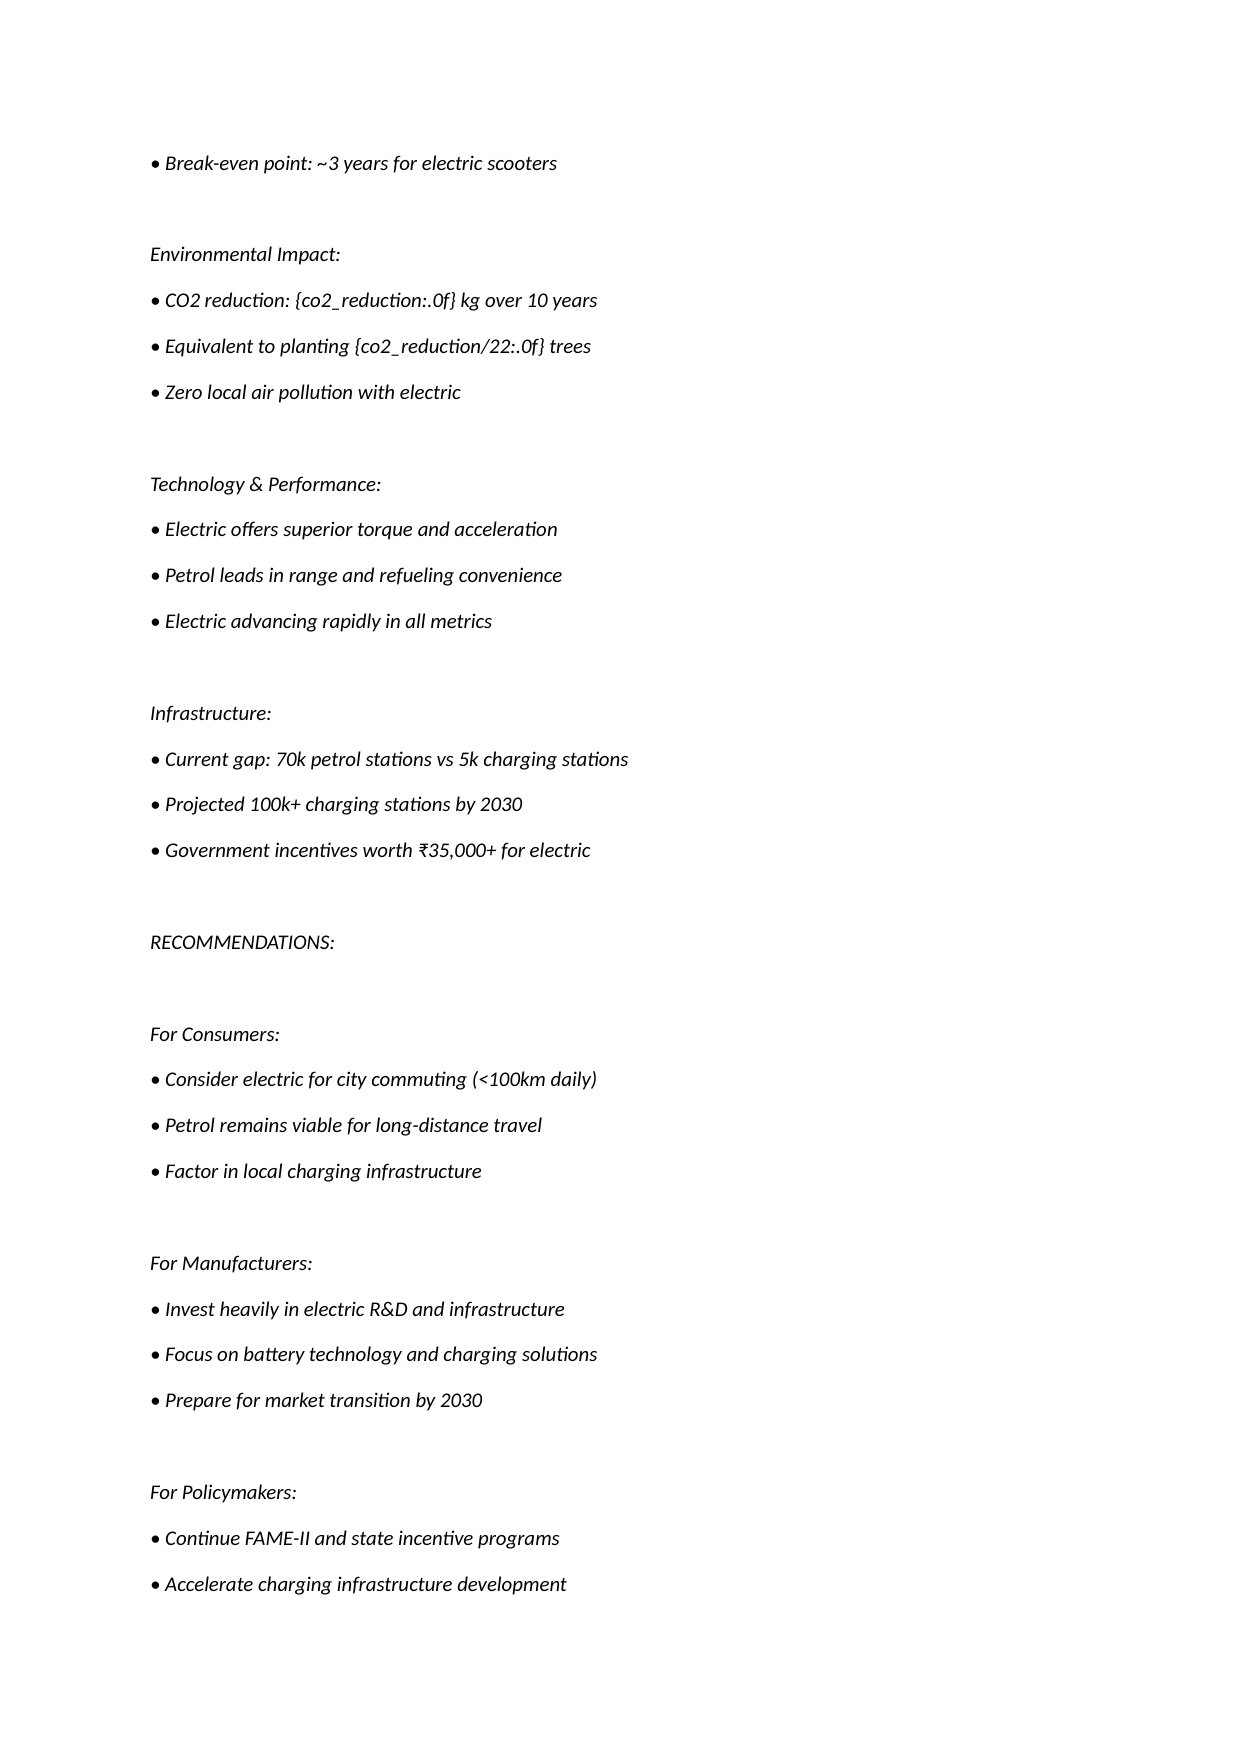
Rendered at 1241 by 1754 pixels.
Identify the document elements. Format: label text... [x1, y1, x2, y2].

text • Current gap: 70k petrol stations vs 5k charging stations [150, 746, 1090, 771]
text Infrastructure: [150, 700, 1090, 725]
text For Policymakers: [150, 1479, 1090, 1504]
text • Continue FAME-II and state incentive programs [150, 1525, 1090, 1550]
text • Focus on battery technology and charging solutions [150, 1342, 1090, 1367]
text • Consider electric for city commuting (<100km daily) [150, 1067, 1090, 1092]
text • Government incentives worth ₹35,000+ for electric [150, 837, 1090, 863]
text • Petrol remains viable for long-distance travel [150, 1112, 1090, 1138]
text • Petrol leads in range and refueling convenience [150, 562, 1090, 588]
text • Zero local air pollution with electric [150, 379, 1090, 404]
text Environmental Impact: [150, 242, 1090, 267]
text Technology & Performance: [150, 471, 1090, 496]
text • Equivalent to planting {co2_reduction/22:.0f} trees [150, 333, 1090, 359]
text • Accelerate charging infrastructure development [150, 1571, 1090, 1596]
text • Factor in local charging infrastructure [150, 1158, 1090, 1184]
text • CO2 reduction: {co2_reduction:.0f} kg over 10 years [150, 287, 1090, 313]
text • Projected 100k+ charging stations by 2030 [150, 792, 1090, 817]
text For Manufacturers: [150, 1250, 1090, 1275]
text • Invest heavily in electric R&D and infrastructure [150, 1296, 1090, 1321]
text For Consumers: [150, 1021, 1090, 1046]
text • Electric advancing rapidly in all metrics [150, 608, 1090, 634]
text • Electric offers superior torque and acceleration [150, 517, 1090, 542]
text • Break-even point: ~3 years for electric scooters [150, 150, 1090, 175]
text • Prepare for market transition by 2030 [150, 1387, 1090, 1413]
text RECOMMENDATIONS: [150, 929, 1090, 954]
